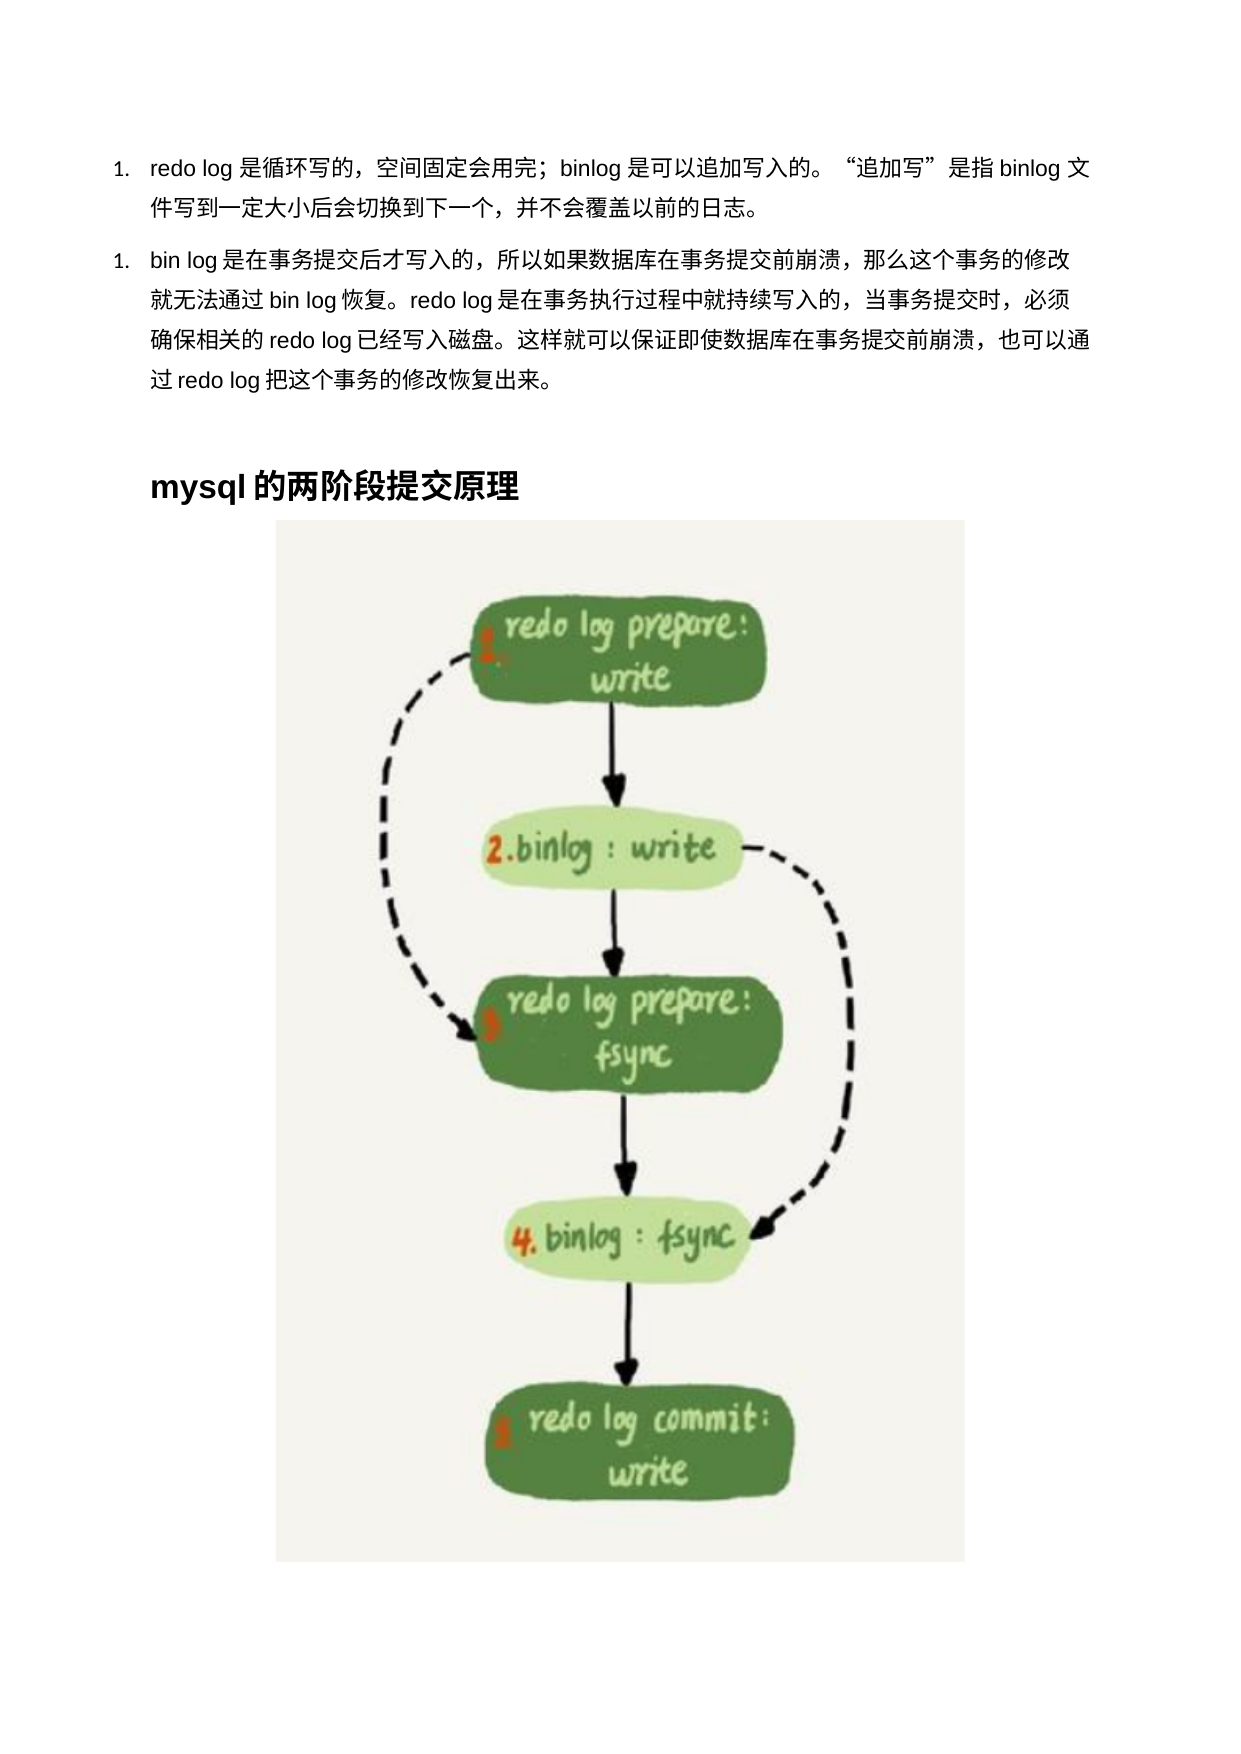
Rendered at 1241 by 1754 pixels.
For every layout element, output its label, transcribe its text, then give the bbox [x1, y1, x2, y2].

picture [275, 520, 965, 1562]
list redo log 是循环写的，空间固定会用完；binlog 是可以追加写入的。“追加写”是指 binlog 文件写到一定大小后会切换到下一个，并不会覆盖以前的日志。 [112, 150, 1090, 223]
list bin log是在事务提交后才写入的，所以如果数据库在事务提交前崩溃，那么这个事务的修改就无法通过bin log恢复。redo log是在事务执行过程中就持续写入的，当事务提交时，必须确保相关的redo log已经写入磁盘。这样就可以保证即使数据库在事务提交前崩溃，也可以通过redo log把这个事务的修改恢复出来。 [112, 242, 1090, 395]
